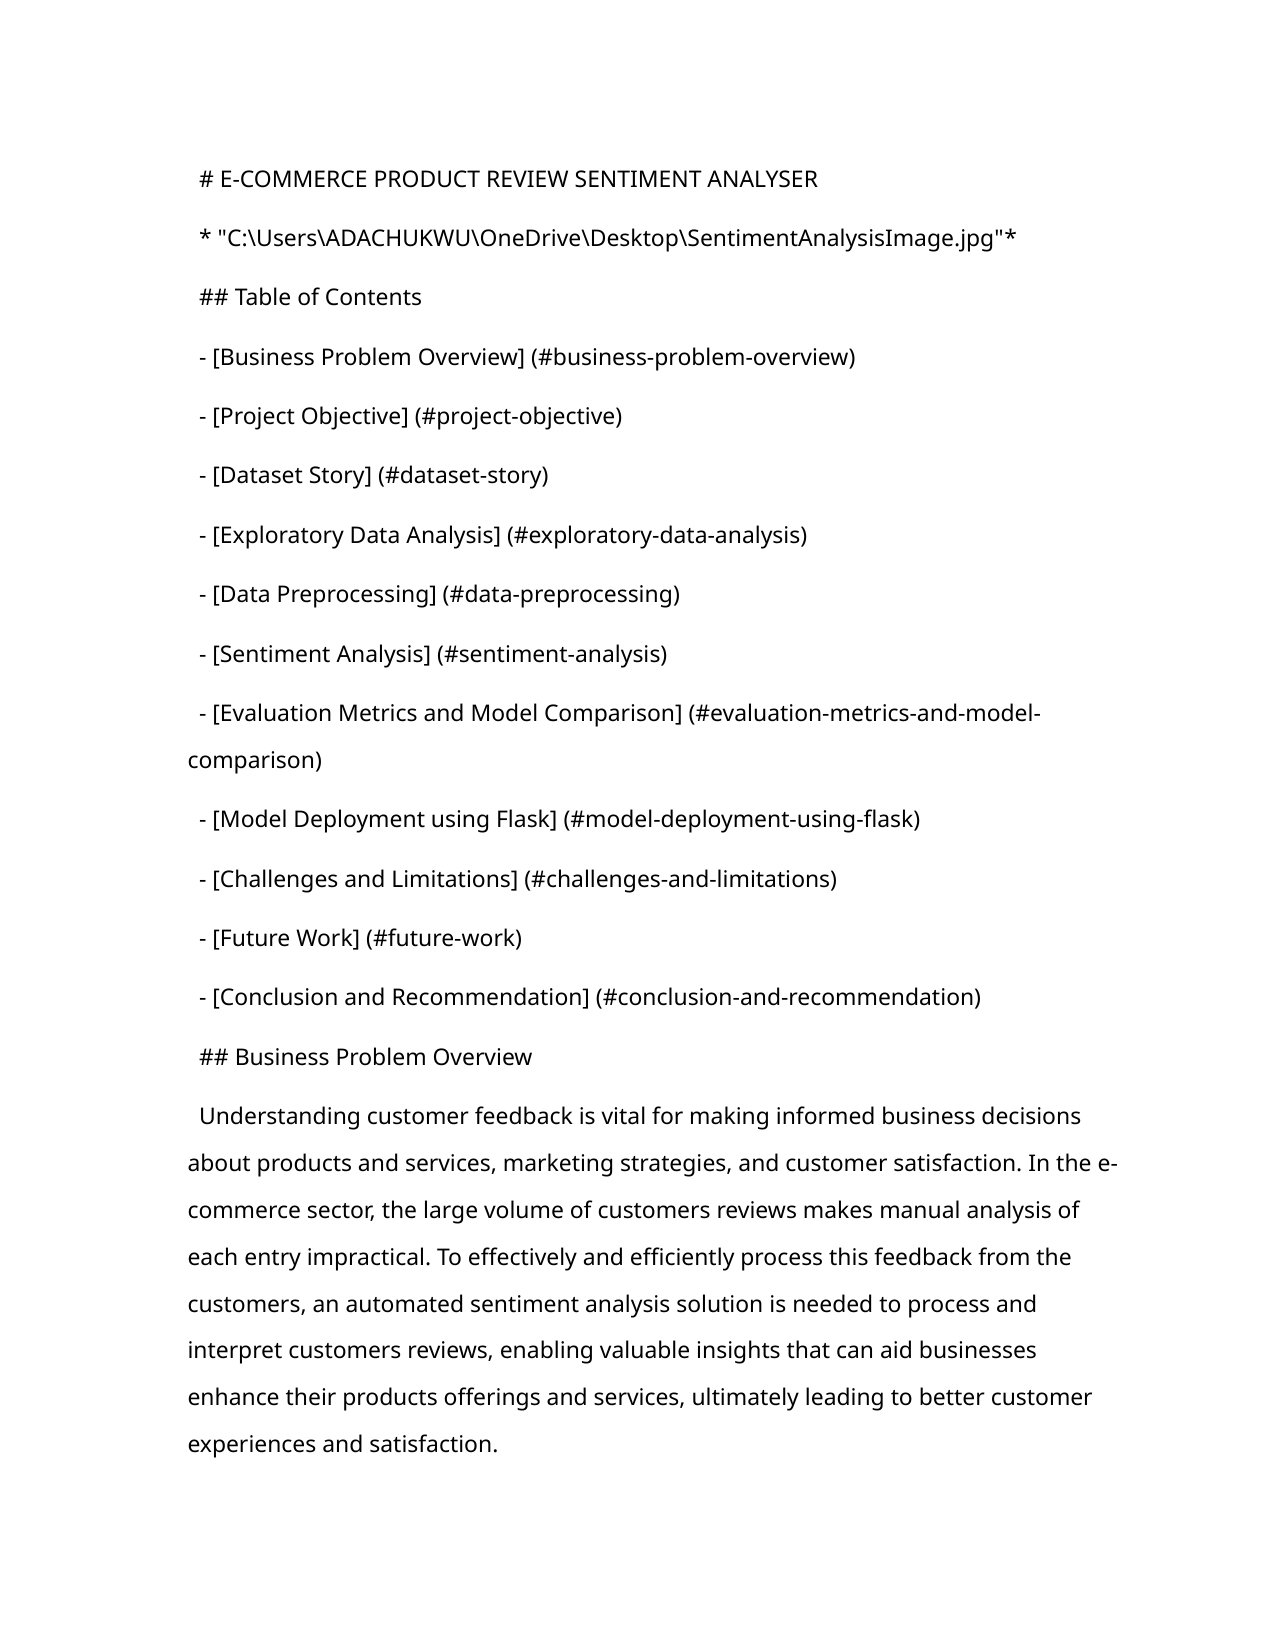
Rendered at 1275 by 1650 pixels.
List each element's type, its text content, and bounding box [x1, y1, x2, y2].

text Understanding customer feedback is vital for making informed business decisions about products and services, marketing strategies, and customer satisfaction. In the e-commerce sector, the large volume of customers reviews makes manual analysis of each entry impractical. To effectively and efficiently process this feedback from the customers, an automated sentiment analysis solution is needed to process and interpret customers reviews, enabling valuable insights that can aid businesses enhance their products offerings and services, ultimately leading to better customer experiences and satisfaction. [187, 1100, 1125, 1459]
text - [Challenges and Limitations] (#challenges-and-limitations) [187, 862, 1125, 894]
text ## Table of Contents [187, 281, 1125, 312]
text - [Data Preprocessing] (#data-preprocessing) [187, 578, 1125, 609]
text - [Future Work] (#future-work) [187, 922, 1125, 953]
text - [Sentiment Analysis] (#sentiment-analysis) [187, 637, 1125, 669]
text # E-COMMERCE PRODUCT REVIEW SENTIMENT ANALYSER [187, 162, 1125, 194]
text - [Business Problem Overview] (#business-problem-overview) [187, 341, 1125, 372]
text - [Project Objective] (#project-objective) [187, 400, 1125, 431]
text - [Model Deployment using Flask] (#model-deployment-using-flask) [187, 803, 1125, 834]
text - [Evaluation Metrics and Model Comparison] (#evaluation-metrics-and-model-comparison) [187, 697, 1125, 775]
text - [Dataset Story] (#dataset-story) [187, 459, 1125, 491]
text ## Business Problem Overview [187, 1041, 1125, 1072]
text * "C:\Users\ADACHUKWU\OneDrive\Desktop\SentimentAnalysisImage.jpg"* [187, 222, 1125, 253]
text - [Exploratory Data Analysis] (#exploratory-data-analysis) [187, 519, 1125, 550]
text - [Conclusion and Recommendation] (#conclusion-and-recommendation) [187, 981, 1125, 1012]
